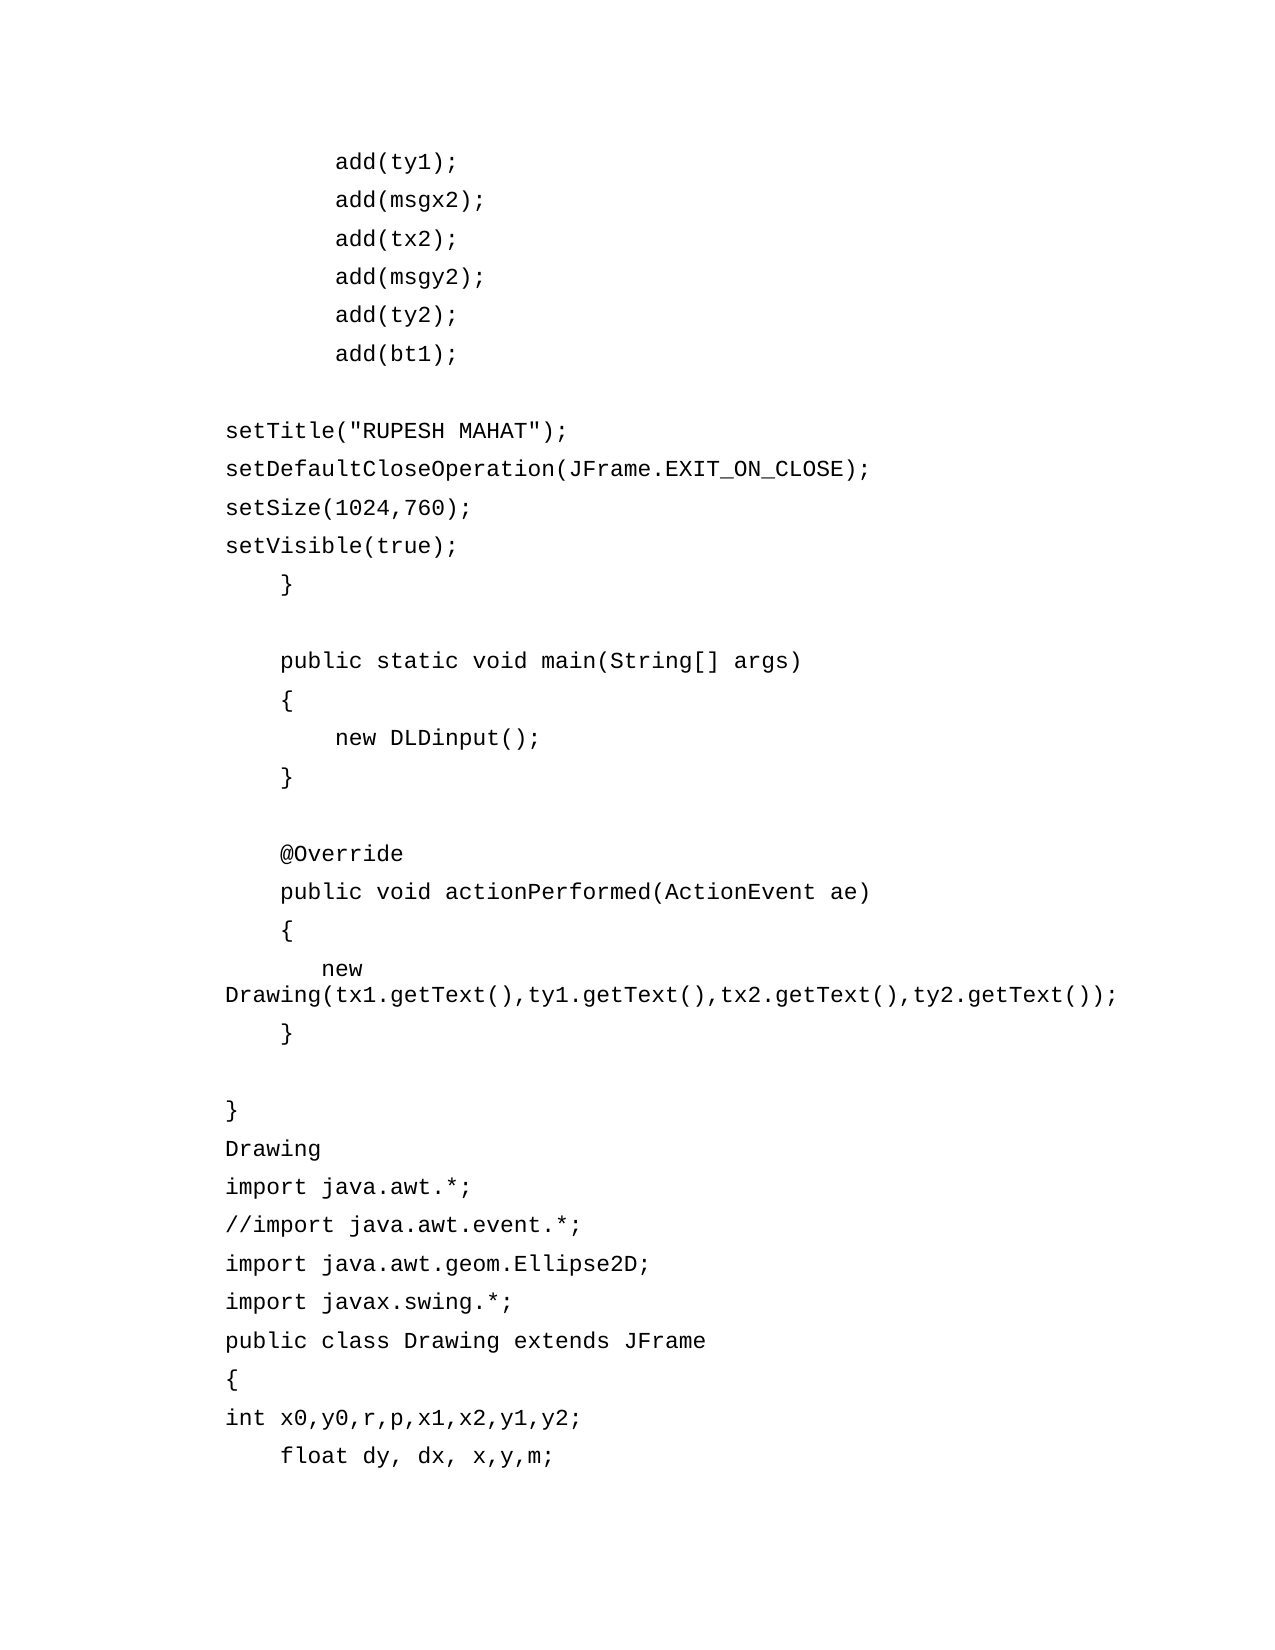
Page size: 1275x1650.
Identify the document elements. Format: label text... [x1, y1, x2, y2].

text float dy, dx, x,y,m; [225, 1444, 1125, 1470]
text } [225, 573, 1125, 599]
text //import java.awt.event.*; [225, 1214, 1125, 1240]
text } [225, 1022, 1125, 1047]
text add(tx2); [225, 227, 1125, 253]
text int x0,y0,r,p,x1,x2,y1,y2; [225, 1406, 1125, 1432]
text new DLDinput(); [225, 727, 1125, 752]
text import java.awt.geom.Ellipse2D; [225, 1252, 1125, 1278]
text setDefaultCloseOperation(JFrame.EXIT_ON_CLOSE); [225, 457, 1125, 483]
text add(bt1); [225, 342, 1275, 368]
text add(ty1); [225, 150, 1125, 176]
text add(ty2); [225, 304, 1125, 330]
text { [225, 1367, 1125, 1393]
text @Override [225, 842, 1125, 868]
text public class Drawing extends JFrame [225, 1329, 1125, 1355]
text setSize(1024,760); [225, 496, 1125, 522]
text } [225, 765, 1125, 791]
text import javax.swing.*; [225, 1291, 1125, 1317]
text setVisible(true); [225, 534, 1125, 560]
text public static void main(String[] args) [225, 650, 1125, 676]
text new Drawing(tx1.getText(),ty1.getText(),tx2.getText(),ty2.getText()); [225, 957, 1125, 1009]
text add(msgx2); [225, 188, 1125, 214]
text public void actionPerformed(ActionEvent ae) [225, 880, 1125, 906]
text setTitle("RUPESH MAHAT"); [225, 419, 1125, 445]
text } [225, 1098, 1125, 1124]
text add(msgy2); [225, 265, 1125, 291]
text import java.awt.*; [225, 1175, 1125, 1201]
text { [225, 688, 1125, 714]
text { [225, 919, 1125, 945]
text Drawing [225, 1137, 1125, 1163]
